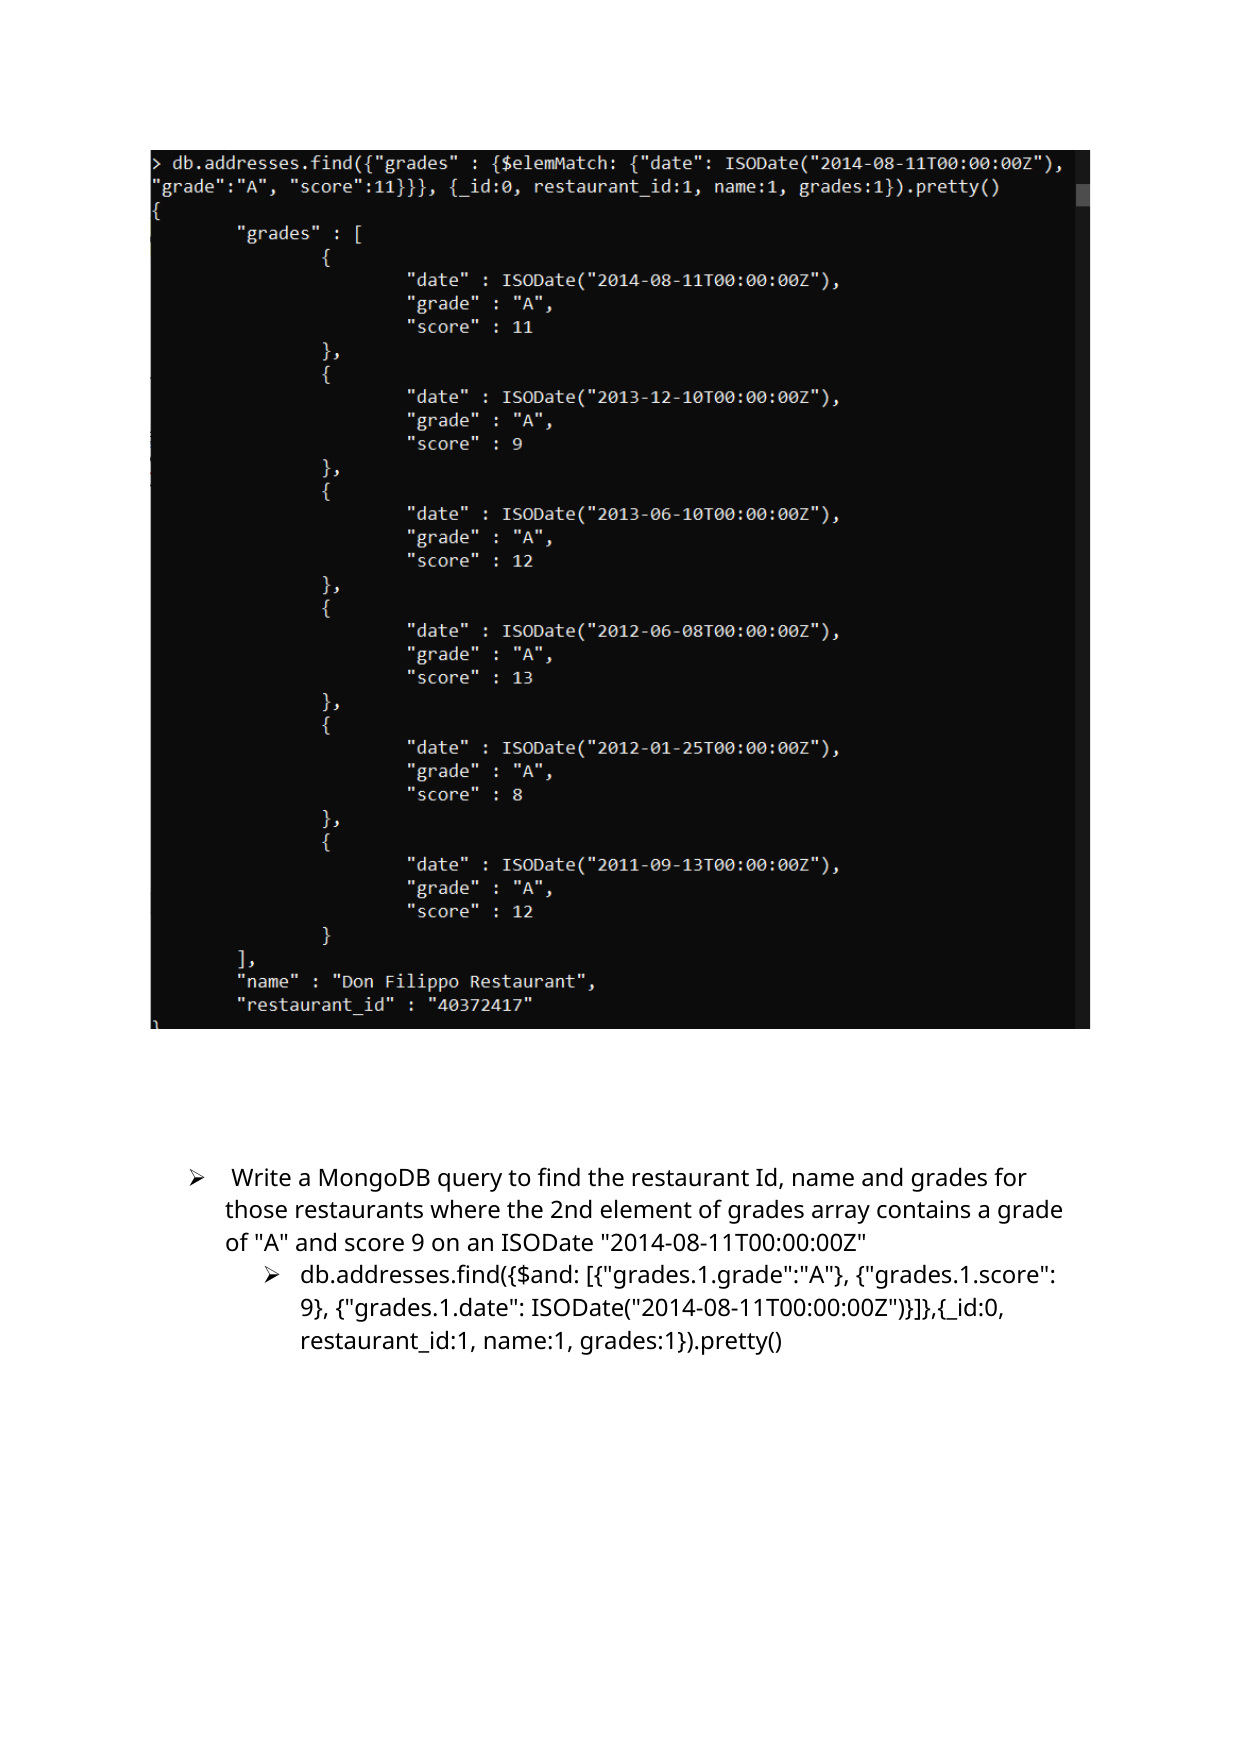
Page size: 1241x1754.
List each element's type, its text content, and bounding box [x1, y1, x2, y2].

list db.addresses.find({$and: [{"grades.1.grade":"A"}, {"grades.1.score": 9}, {"grades.1.date": ISODate("2014-08-11T00:00:00Z")}]},{_id:0, restaurant_id:1, name:1, grades:1}).pretty() [262, 1258, 1090, 1356]
list Write a MongoDB query to find the restaurant Id, name and grades for those restaurants where the 2nd element of grades array contains a grade of "A" and score 9 on an ISODate "2014-08-11T00:00:00Z" [187, 1161, 1090, 1258]
picture [150, 150, 1091, 1029]
